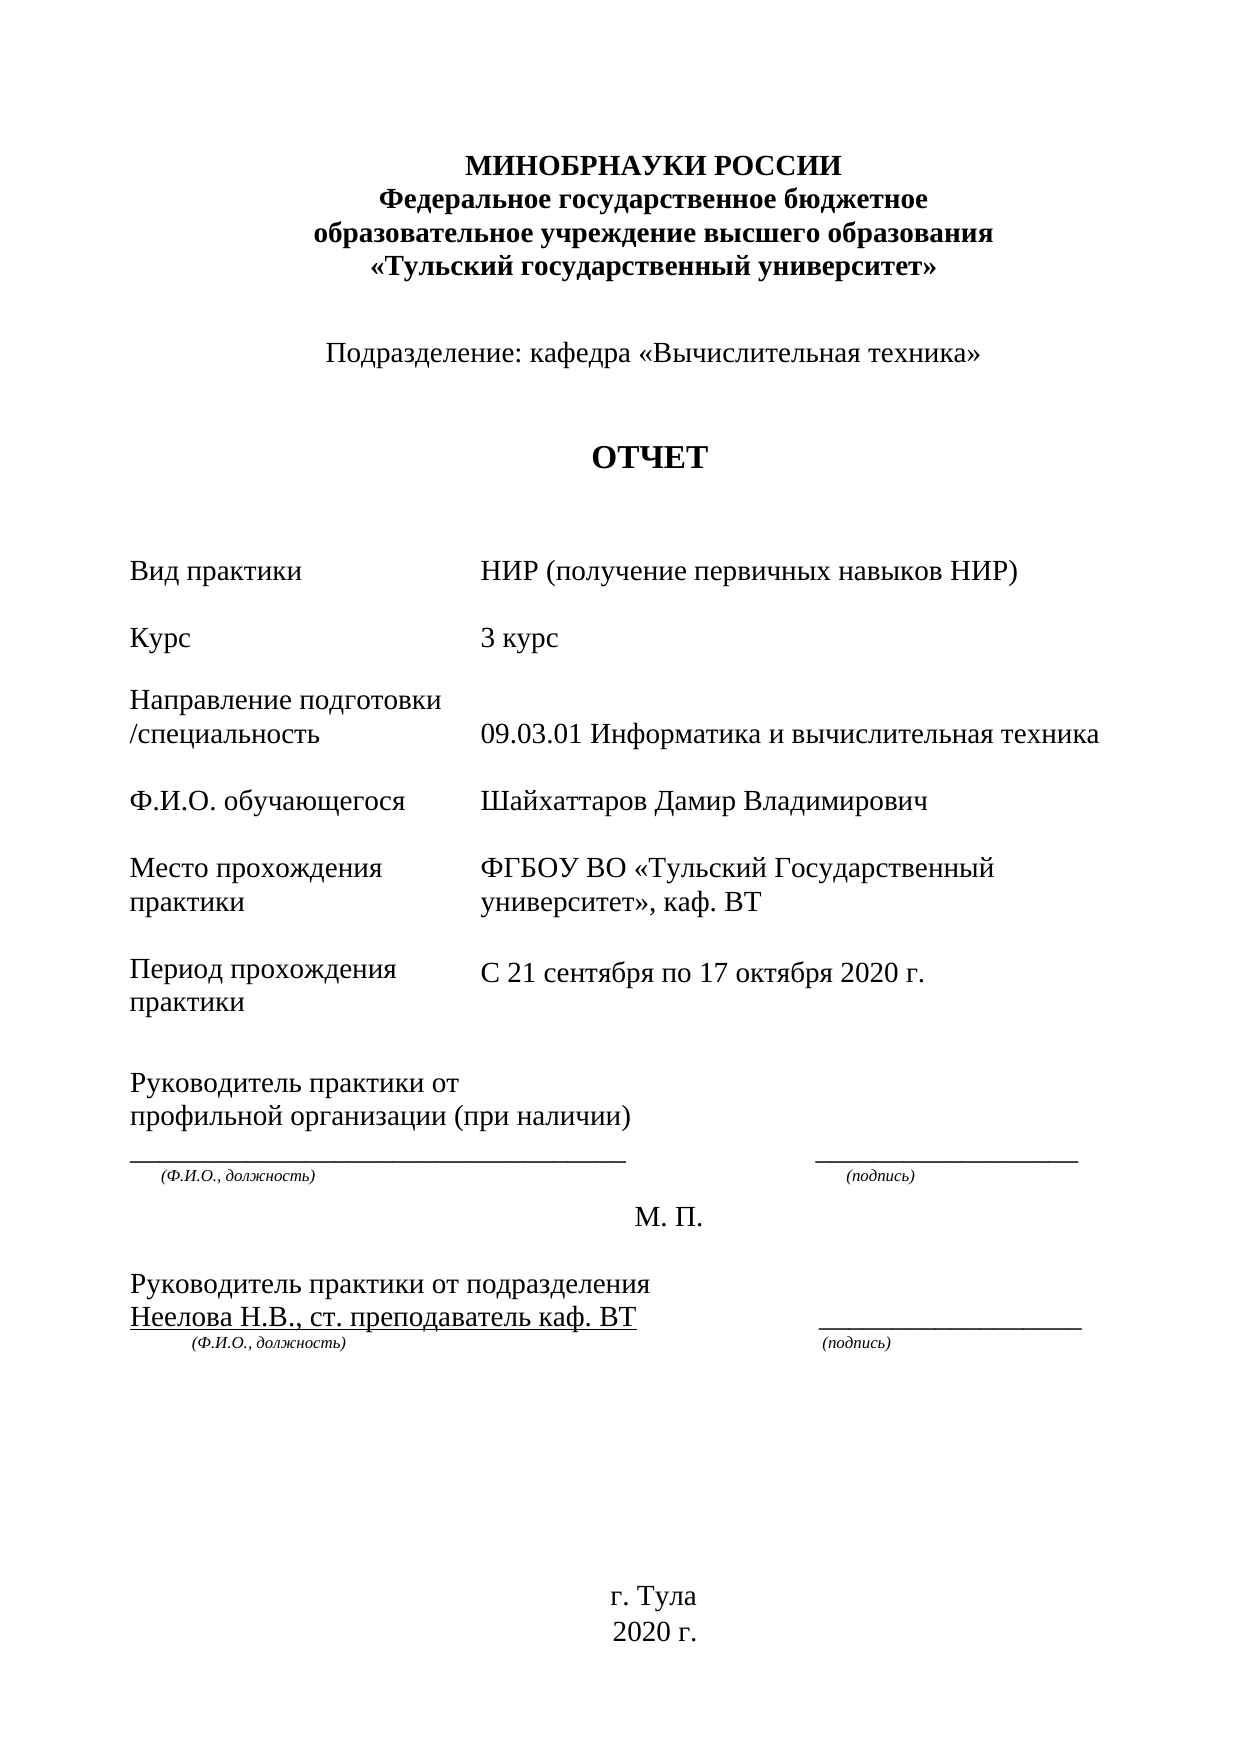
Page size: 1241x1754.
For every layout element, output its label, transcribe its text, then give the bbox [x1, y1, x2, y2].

text профильной организации (при наличии) [118, 1098, 1177, 1132]
text (Ф.И.О., должность) (подпись) [118, 1333, 1177, 1367]
text (Ф.И.О., должность) (подпись) [118, 1165, 1177, 1199]
text Неелова Н.В., ст. преподаватель каф. ВТ __________________ [118, 1299, 1177, 1333]
text Федеральное государственное бюджетное [118, 181, 1177, 215]
table_header НИР (получение первичных навыков НИР) [469, 553, 1144, 620]
text Подразделение: кафедра «Вычислительная техника» [118, 335, 1177, 368]
table_cell С 21 сентября по 17 октября 2020 г. [469, 917, 1144, 1018]
table_cell Шайхаттаров Дамир Владимирович [469, 750, 1144, 817]
table_cell ФГБОУ ВО «Тульский Государственный университет», каф. ВТ [469, 817, 1144, 917]
text __________________________________ __________________ [118, 1132, 1177, 1165]
text Руководитель практики от [118, 1065, 1177, 1098]
text ОТЧЕТ [118, 437, 1181, 475]
text г. Тула 2020 г. [118, 1578, 1177, 1648]
table_cell Место прохождения практики [118, 817, 469, 917]
text М. П. [118, 1199, 1177, 1232]
text образовательное учреждение высшего образования [118, 215, 1177, 248]
text «Тульский государственный университет» [118, 248, 1177, 282]
table_header Вид практики [118, 553, 469, 620]
table_cell Период прохождения практики [118, 917, 469, 1018]
table_cell 09.03.01 Информатика и вычислительная техника [469, 683, 1144, 749]
text Руководитель практики от подразделения [118, 1266, 1177, 1299]
table_cell Направление подготовки /специальность [118, 683, 469, 749]
text МИНОБРНАУКИ РОССИИ [118, 148, 1177, 181]
table_cell Курс [118, 620, 469, 682]
table_cell 3 курс [469, 620, 1144, 682]
table_cell Ф.И.О. обучающегося [118, 750, 469, 817]
